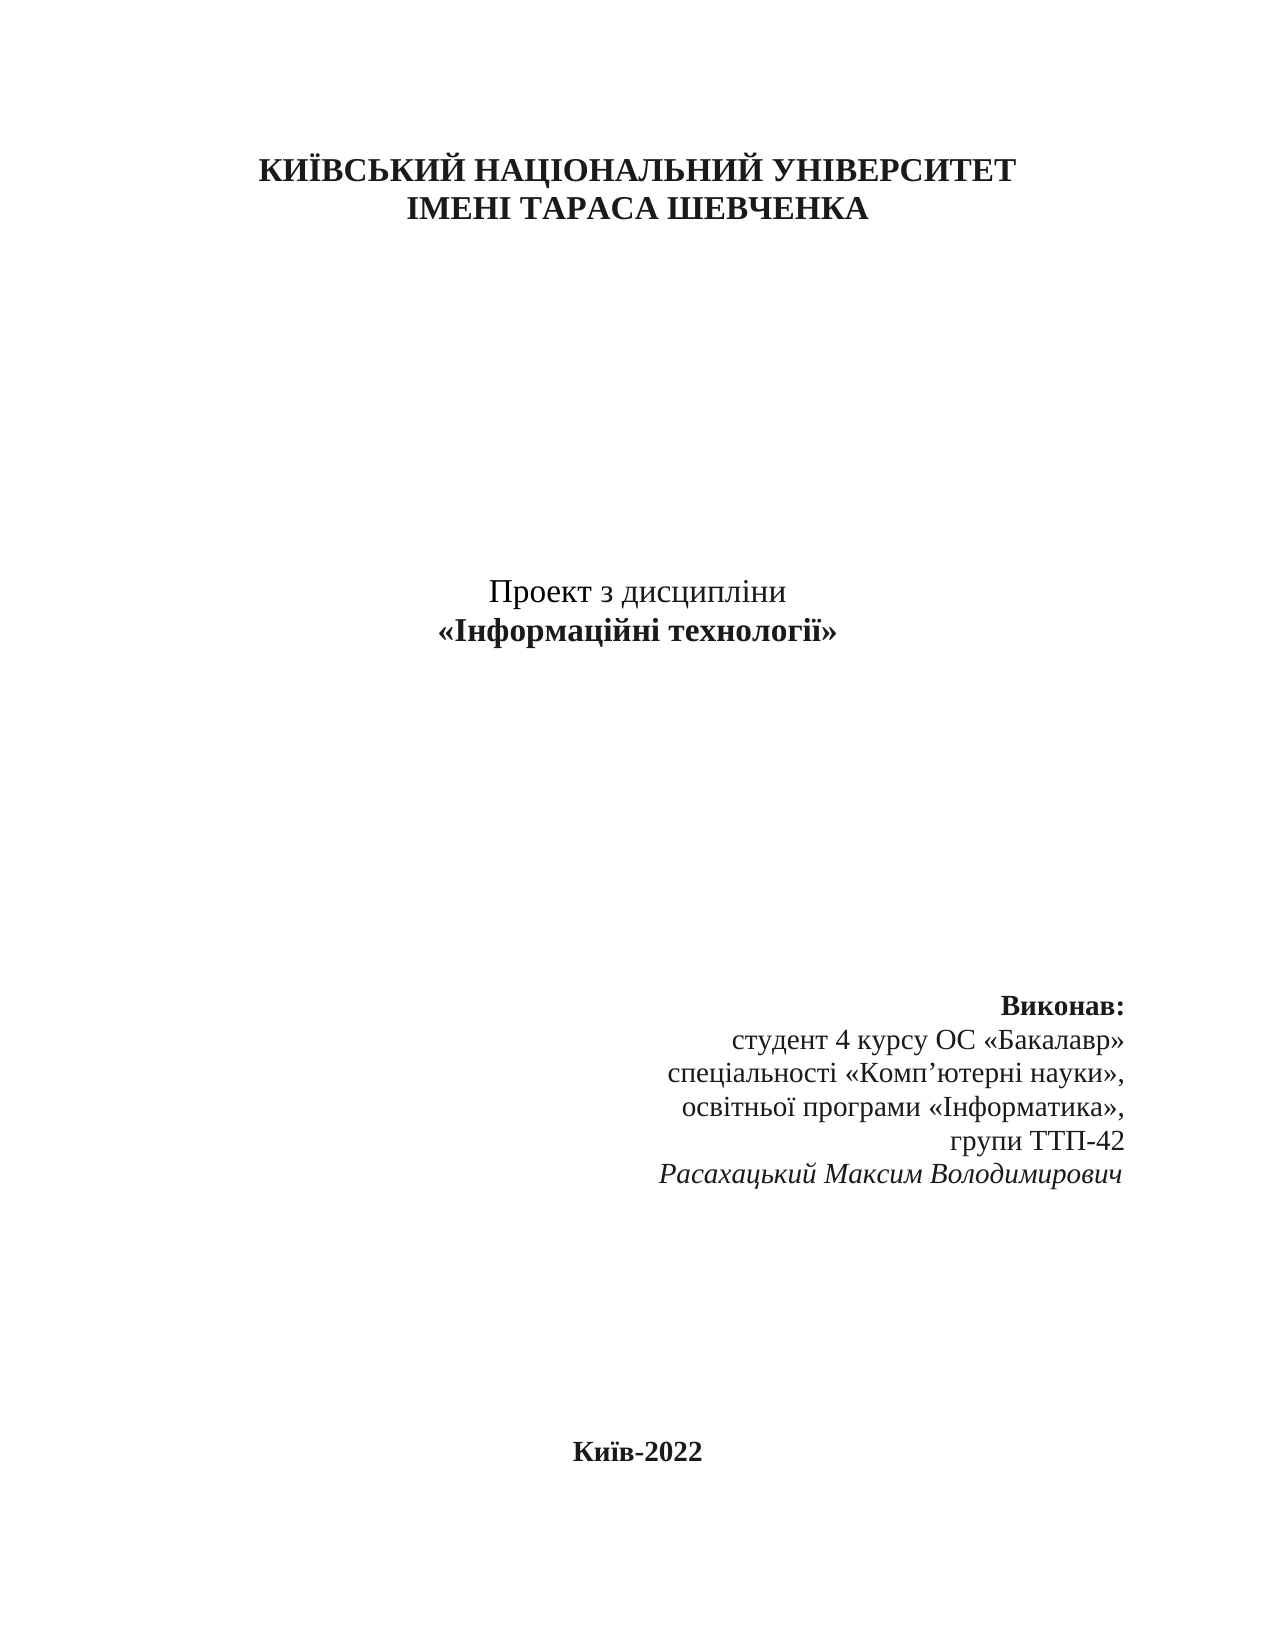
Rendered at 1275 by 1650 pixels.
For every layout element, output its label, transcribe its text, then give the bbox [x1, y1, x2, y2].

text ІМЕНІ ТАРАСА ШЕВЧЕНКА [150, 188, 1125, 227]
text Расахацький Максим Володимирович [150, 1156, 1125, 1190]
text освітньої програми «Інформатика», [150, 1089, 1125, 1123]
text Київ-2022 [150, 1434, 1125, 1468]
text КИЇВСЬКИЙ НАЦІОНАЛЬНИЙ УНІВЕРСИТЕТ [150, 150, 1125, 188]
text студент 4 курсу ОС «Бакалавр» [150, 1022, 1125, 1056]
text групи ТТП-42 [150, 1123, 1125, 1156]
text Проект з дисципліни [150, 572, 1125, 610]
text Виконав: [150, 988, 1125, 1022]
text спеціальності «Комп’ютерні науки», [150, 1056, 1125, 1089]
text «Інформаційні технології» [150, 610, 1125, 648]
